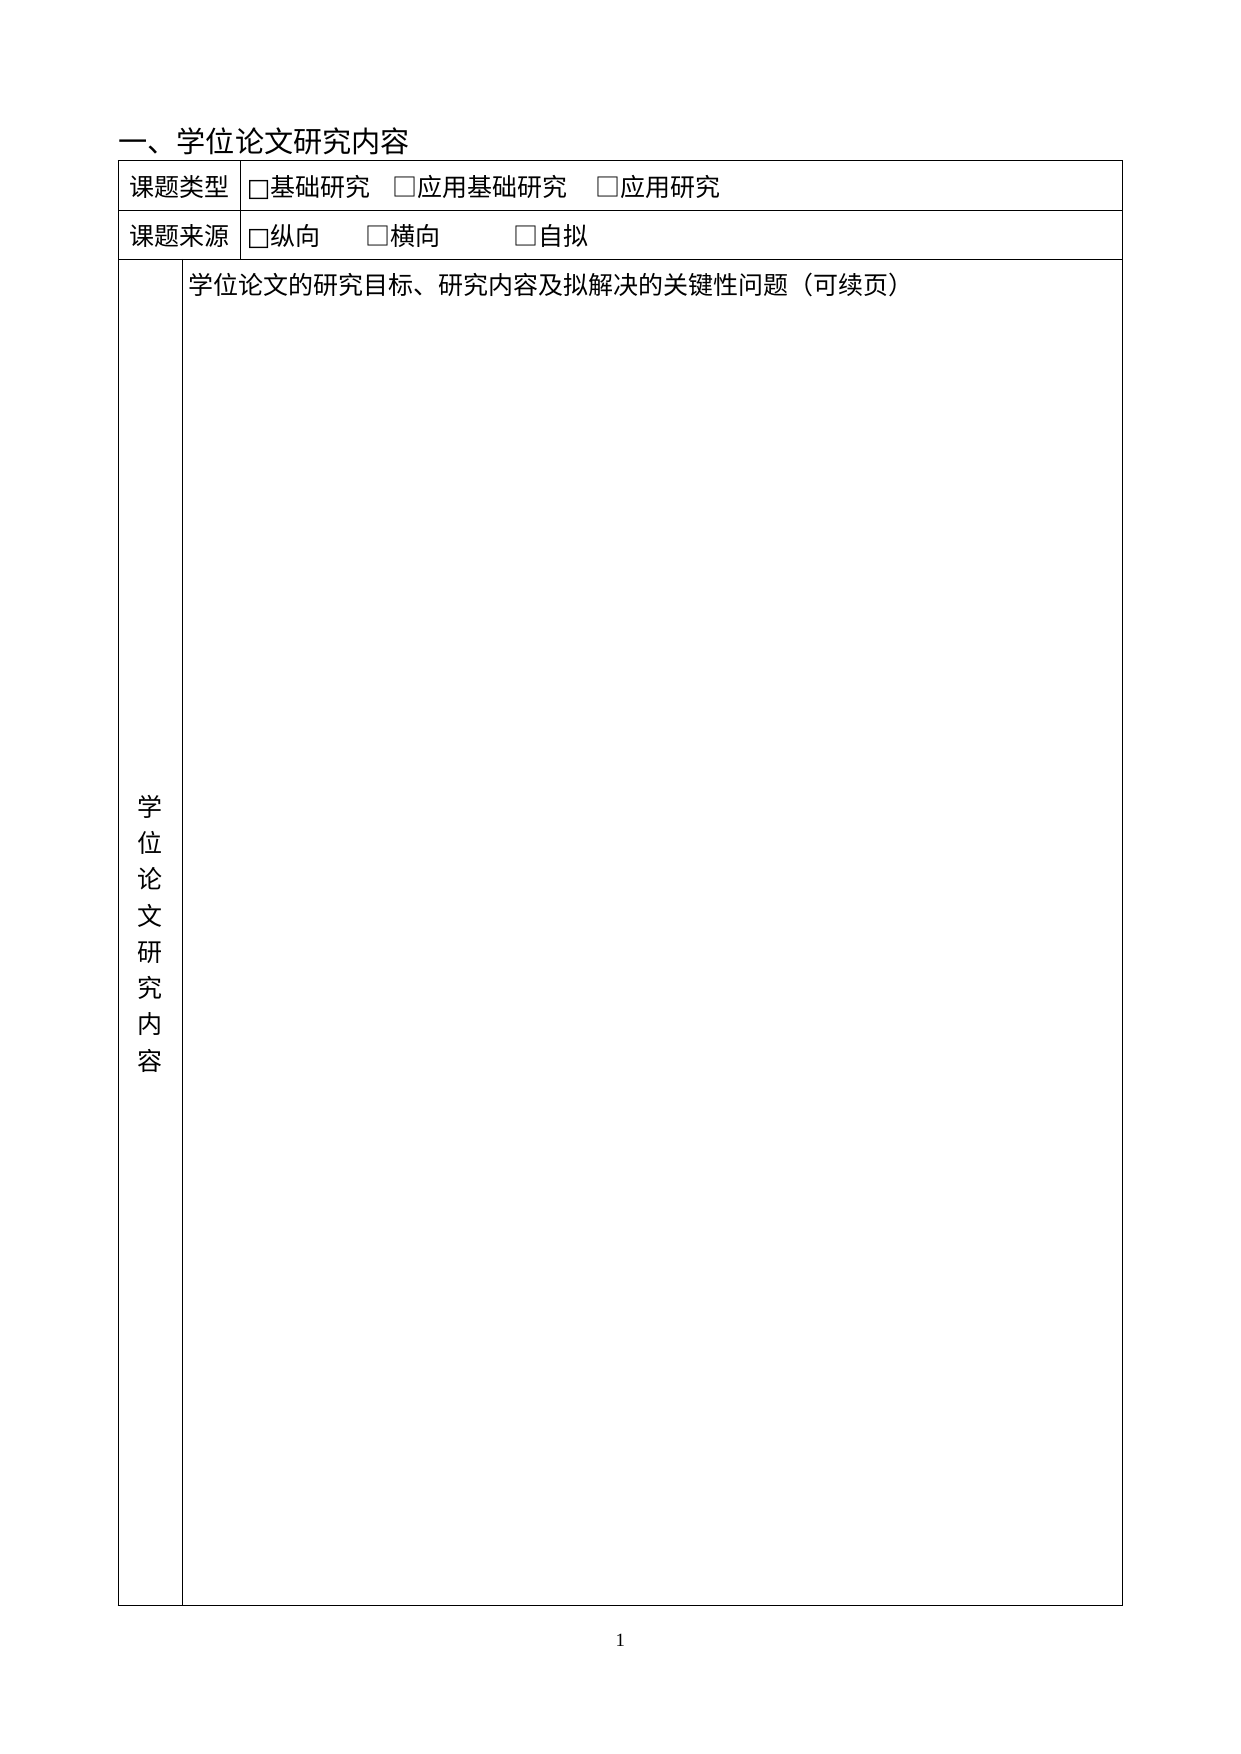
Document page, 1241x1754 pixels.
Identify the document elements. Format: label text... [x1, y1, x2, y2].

table_cell 课题来源 [119, 211, 240, 259]
table_cell 学 位 论 文 研 究 内 容 [119, 260, 182, 1605]
table_header □基础研究 □应用基础研究 □应用研究 [241, 161, 1122, 209]
table_header 课题类型 [119, 161, 240, 209]
list 学位论文研究内容 [118, 118, 1122, 160]
table_cell 学位论文的研究目标、研究内容及拟解决的关键性问题（可续页） [183, 260, 1122, 1605]
table_cell □纵向 □横向 □自拟 [241, 211, 1122, 259]
